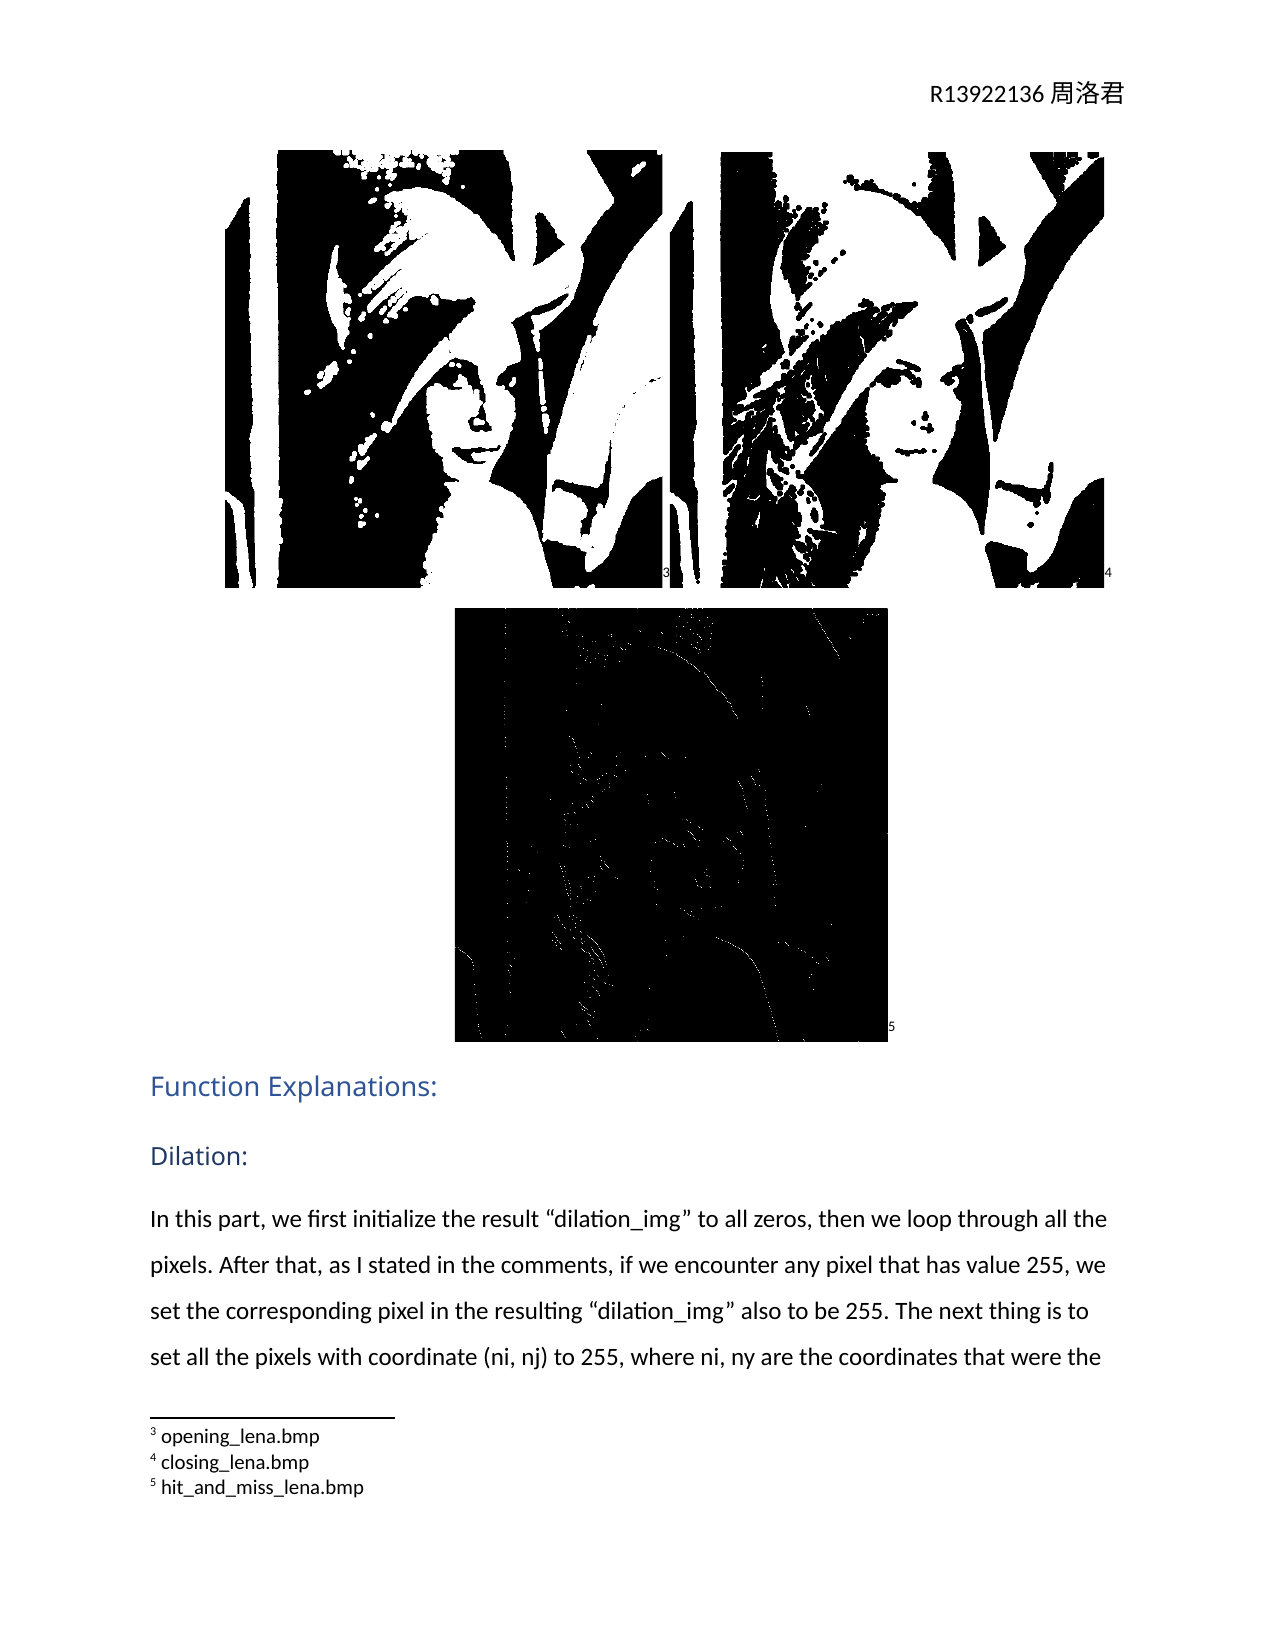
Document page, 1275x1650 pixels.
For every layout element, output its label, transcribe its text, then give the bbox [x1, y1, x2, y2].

subtitle Dilation: [150, 1139, 1125, 1173]
picture [225, 150, 663, 588]
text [150, 1204, 1125, 1371]
picture [454, 608, 888, 1042]
picture [669, 152, 1105, 588]
subtitle Function Explanations: [150, 1067, 1125, 1104]
